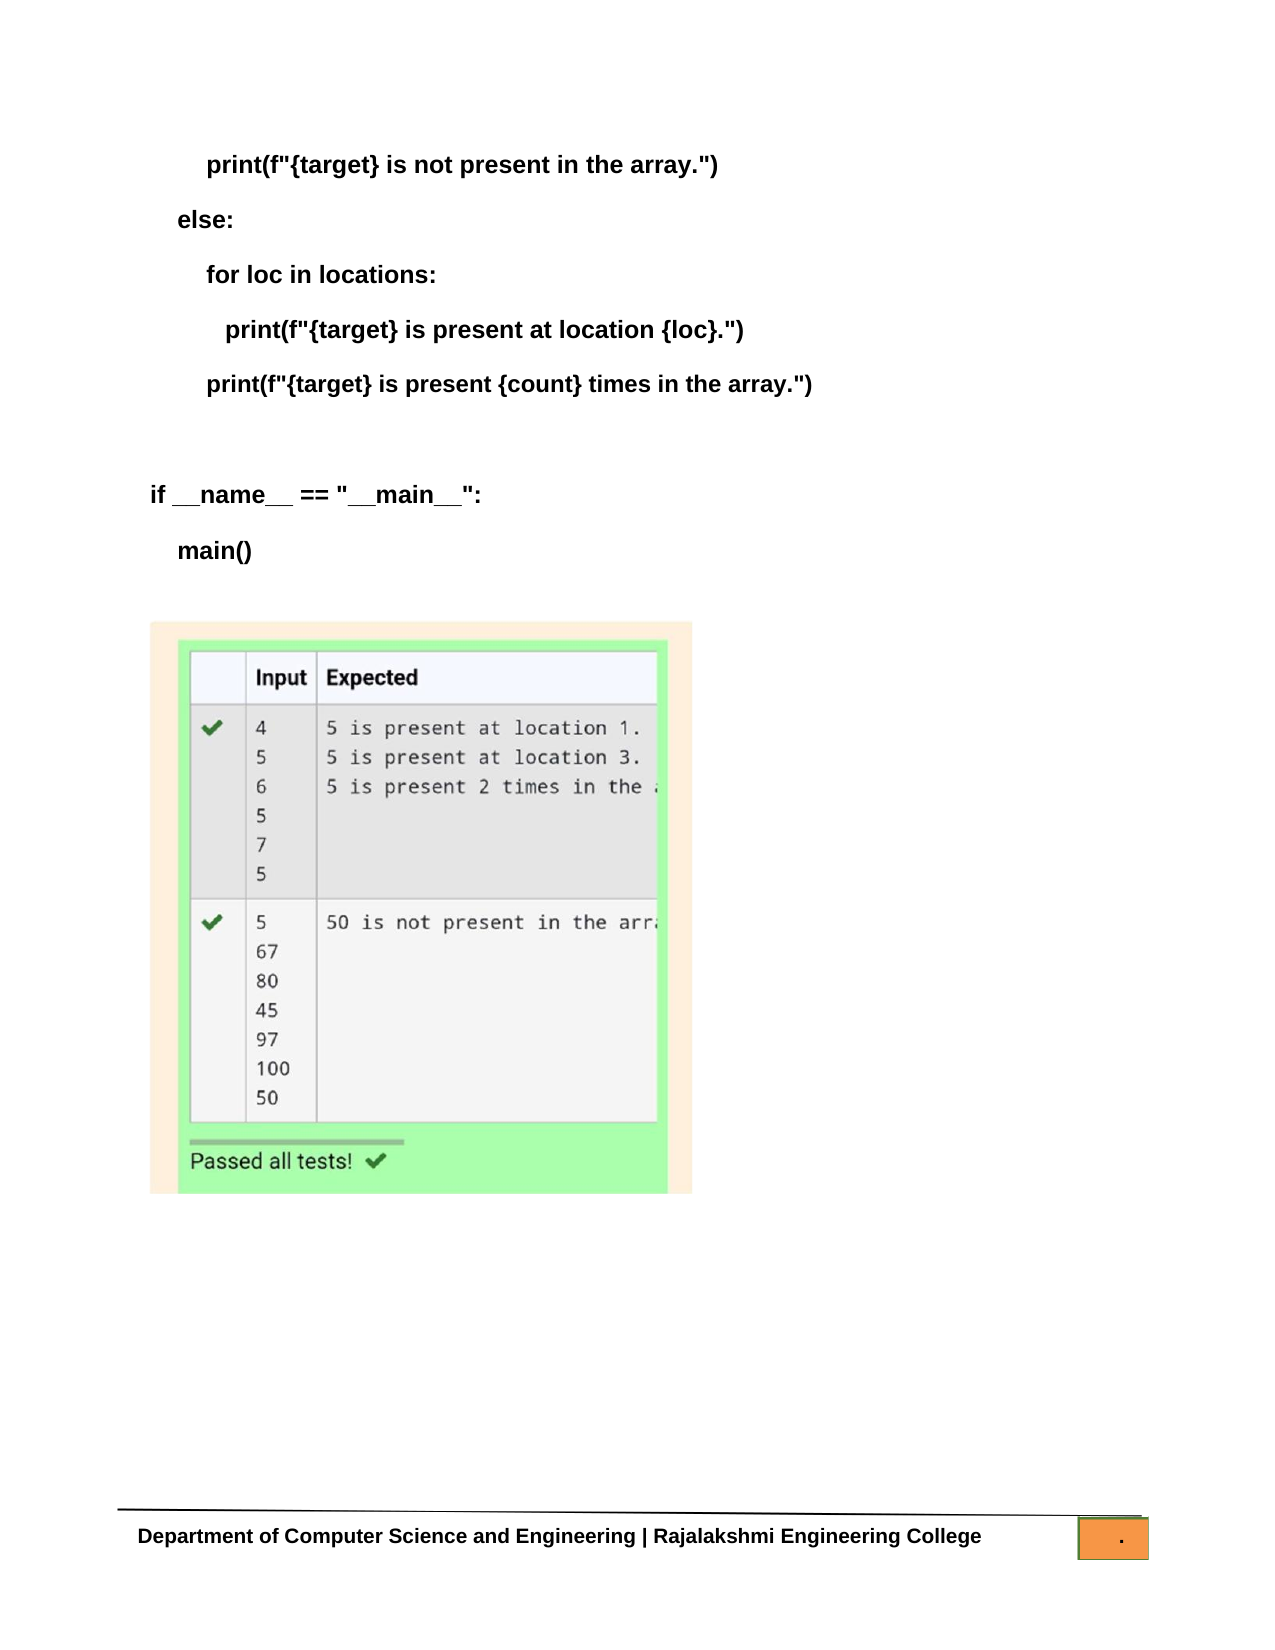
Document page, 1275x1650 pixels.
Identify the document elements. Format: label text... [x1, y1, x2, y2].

text print(f"{target} is not present in the array.") [206, 150, 1125, 179]
picture [149, 620, 693, 1194]
text print(f"{target} is present at location {loc}.") [225, 315, 1125, 344]
text print(f"{target} is present {count} times in the array.") [206, 370, 1125, 398]
text Department of Computer Science and Engineering | Rajalakshmi Engineering College [137, 1524, 1073, 1548]
text main() [177, 536, 1125, 564]
text else: [177, 205, 1125, 234]
text if __name__ == "__main__": [150, 481, 1125, 509]
text for loc in locations: [206, 260, 1125, 289]
picture [117, 1508, 1149, 1560]
